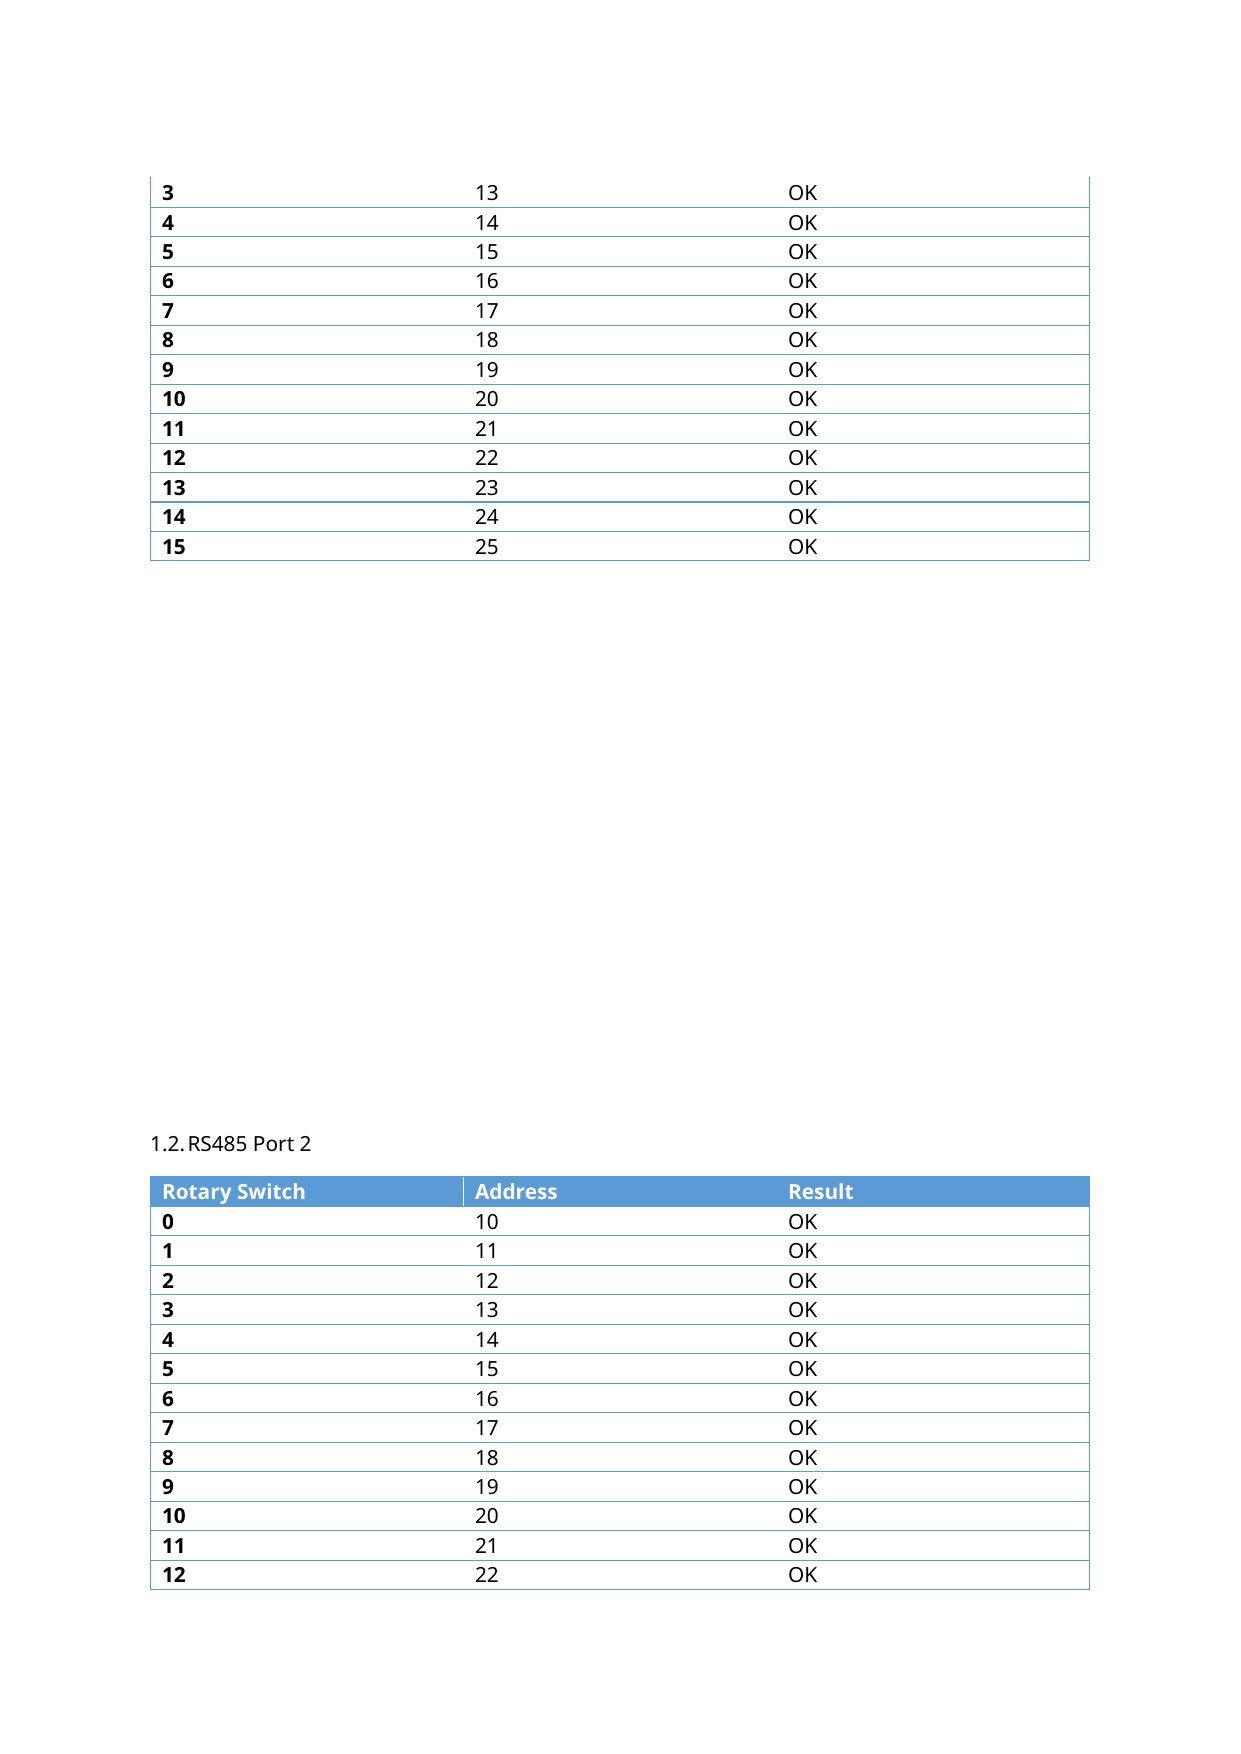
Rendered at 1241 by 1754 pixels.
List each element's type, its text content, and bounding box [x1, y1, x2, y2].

table_cell OK [777, 326, 1089, 354]
table_cell 13 [464, 177, 777, 207]
table_cell OK [777, 1502, 1089, 1530]
table_cell 13 [464, 1295, 777, 1324]
table_cell OK [777, 1295, 1089, 1324]
table_cell 15 [151, 532, 463, 560]
table_cell 14 [464, 1325, 777, 1353]
table_cell 15 [464, 237, 777, 266]
table_cell 14 [151, 503, 463, 531]
table_cell 5 [151, 237, 463, 266]
table_cell OK [777, 414, 1089, 442]
table_cell OK [777, 267, 1089, 295]
table_cell 0 [151, 1207, 463, 1235]
table_cell 16 [464, 1384, 777, 1412]
table_header Result [777, 1177, 1089, 1206]
table_cell 24 [464, 503, 777, 531]
table_cell 14 [464, 208, 777, 236]
table_cell 6 [151, 267, 463, 295]
table_cell 11 [464, 1236, 777, 1265]
table_cell 10 [151, 1502, 463, 1530]
table_cell 17 [464, 296, 777, 324]
table_header Address [464, 1177, 777, 1206]
table_cell 21 [464, 1531, 777, 1559]
table_cell OK [777, 208, 1089, 236]
table_cell OK [777, 1236, 1089, 1265]
table_cell 23 [464, 473, 777, 501]
table_cell 7 [151, 296, 463, 324]
table_cell 19 [464, 355, 777, 383]
table_cell 4 [151, 1325, 463, 1353]
table_header Rotary Switch [151, 1177, 463, 1206]
table_cell 19 [464, 1472, 777, 1501]
table_cell OK [777, 1384, 1089, 1412]
table_cell 8 [151, 326, 463, 354]
table_cell 11 [151, 414, 463, 442]
table_cell OK [777, 177, 1089, 207]
table_cell 25 [464, 532, 777, 560]
table_cell OK [777, 1325, 1089, 1353]
table_cell OK [777, 1472, 1089, 1501]
table_cell OK [777, 355, 1089, 383]
table_cell 18 [464, 326, 777, 354]
table_cell 7 [151, 1413, 463, 1442]
table_cell 2 [151, 1266, 463, 1294]
table_cell 10 [464, 1207, 777, 1235]
table_cell 10 [151, 385, 463, 413]
table_cell 12 [151, 444, 463, 472]
table_cell 5 [151, 1354, 463, 1383]
table_cell 12 [464, 1266, 777, 1294]
table_cell OK [777, 385, 1089, 413]
table_cell 9 [151, 1472, 463, 1501]
table_cell 17 [464, 1413, 777, 1442]
table_cell 9 [151, 355, 463, 383]
list RS485 Port 2 [150, 1129, 1090, 1157]
table_cell 15 [464, 1354, 777, 1383]
table_cell OK [777, 1266, 1089, 1294]
table_cell OK [777, 296, 1089, 324]
table_cell 18 [464, 1443, 777, 1471]
table_cell OK [777, 532, 1089, 560]
table_cell 3 [151, 177, 463, 207]
table_cell 6 [151, 1384, 463, 1412]
table_cell 20 [464, 1502, 777, 1530]
table_cell OK [777, 237, 1089, 266]
table_cell OK [777, 1413, 1089, 1442]
table_cell 20 [464, 385, 777, 413]
table_cell 16 [464, 267, 777, 295]
table_cell 11 [151, 1531, 463, 1559]
table_cell OK [777, 444, 1089, 472]
table_cell 3 [151, 1295, 463, 1324]
table_cell OK [777, 1443, 1089, 1471]
table_cell 12 [151, 1561, 463, 1589]
table_cell OK [777, 1354, 1089, 1383]
table_cell OK [777, 1207, 1089, 1235]
table_cell OK [777, 503, 1089, 531]
table_cell 8 [151, 1443, 463, 1471]
table_cell 1 [151, 1236, 463, 1265]
table_cell 22 [464, 444, 777, 472]
table_cell OK [777, 473, 1089, 501]
table_cell 4 [151, 208, 463, 236]
table_cell OK [777, 1561, 1089, 1589]
table_cell OK [777, 1531, 1089, 1559]
table_cell 13 [151, 473, 463, 501]
table_cell 21 [464, 414, 777, 442]
table_cell 22 [464, 1561, 777, 1589]
